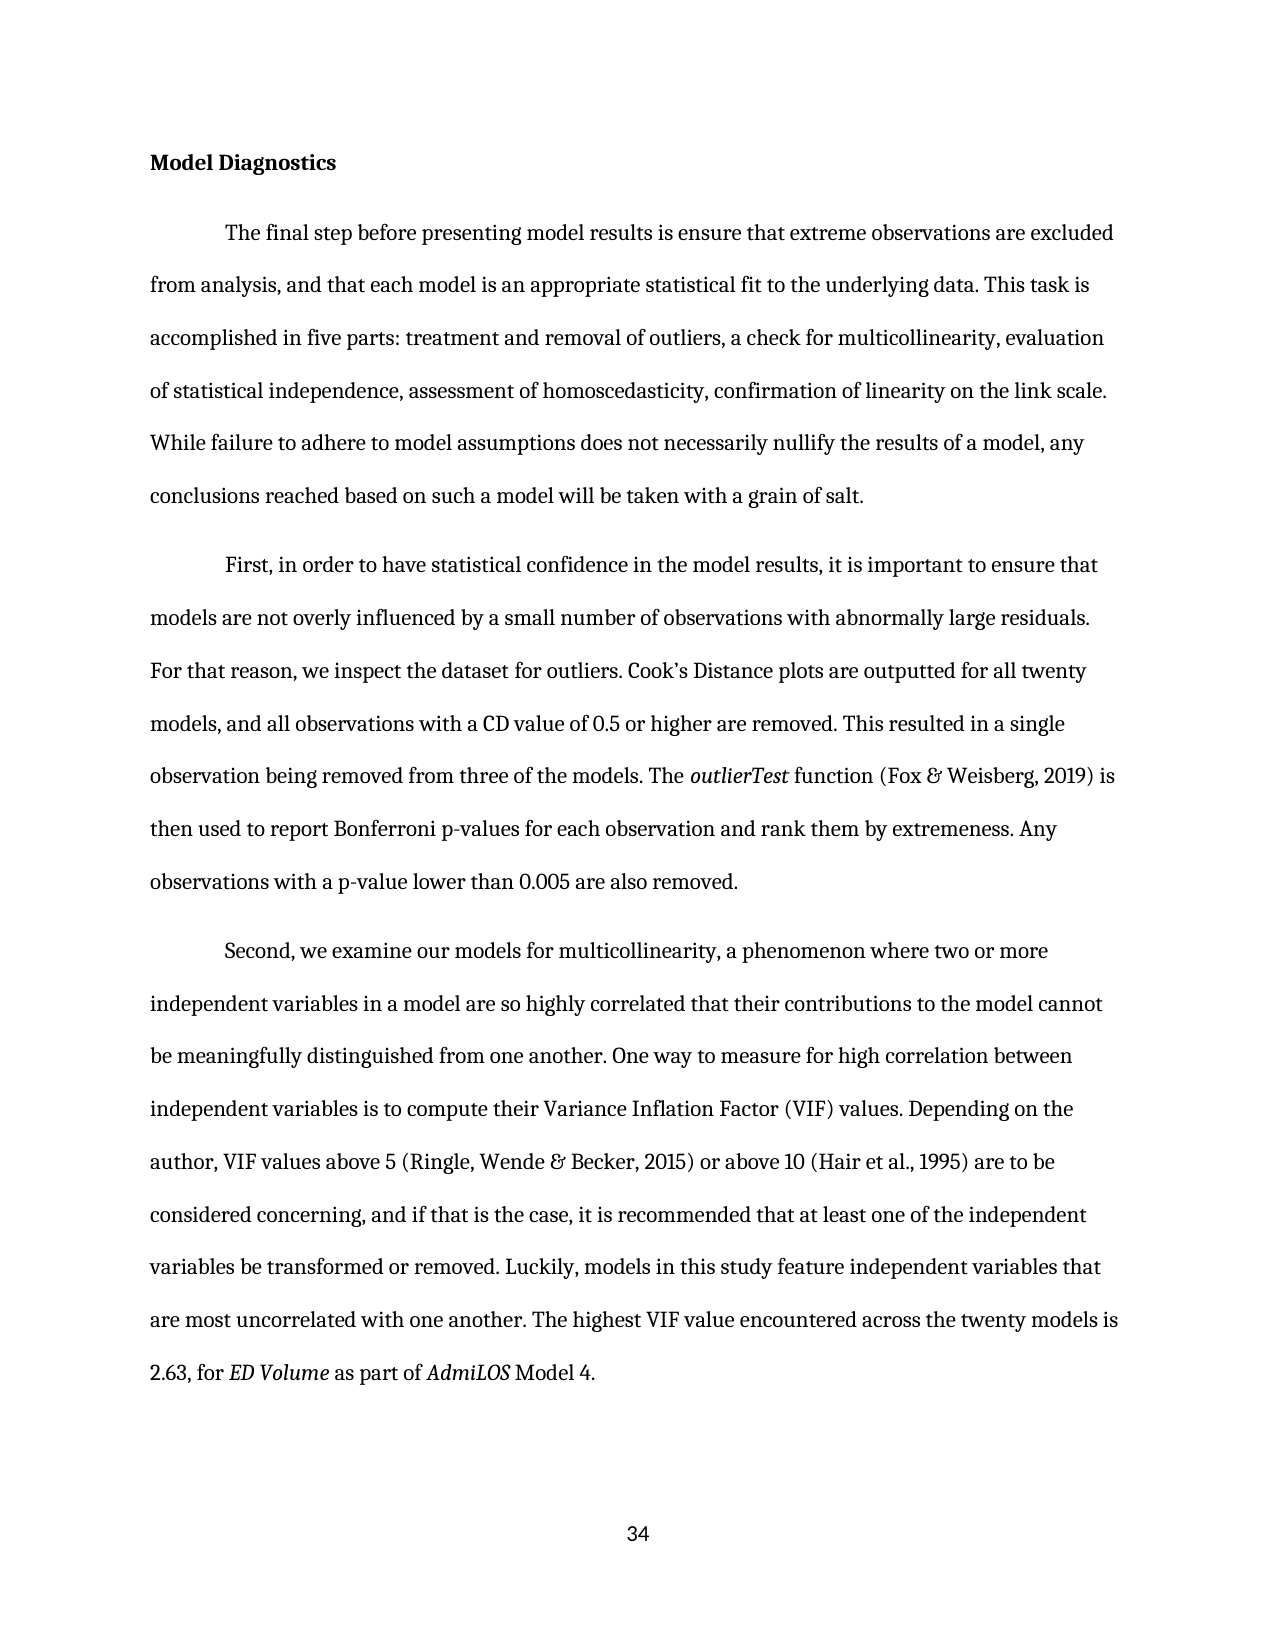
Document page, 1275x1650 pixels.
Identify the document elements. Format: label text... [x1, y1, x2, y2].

text First, in order to have statistical confidence in the model results, it is important to ensure that models are not overly influenced by a small number of observations with abnormally large residuals. For that reason, we inspect the dataset for outliers. Cook’s Distance plots are outputted for all twenty models, and all observations with a CD value of 0.5 or higher are removed. This resulted in a single observation being removed from three of the models. The outlierTest function (Fox & Weisberg, 2019) is then used to report Bonferroni p-values for each observation and rank them by extremeness. Any observations with a p-value lower than 0.005 are also removed. [150, 552, 1125, 895]
text Model Diagnostics [150, 150, 1125, 176]
text The final step before presenting model results is ensure that extreme observations are excluded from analysis, and that each model is an appropriate statistical fit to the underlying data. This task is accomplished in five parts: treatment and removal of outliers, a check for multicollinearity, evaluation of statistical independence, assessment of homoscedasticity, confirmation of linearity on the link scale. While failure to adhere to model assumptions does not necessarily nullify the results of a model, any conclusions reached based on such a model will be taken with a grain of salt. [150, 219, 1125, 509]
text Second, we examine our models for multicollinearity, a phenomenon where two or more independent variables in a model are so highly correlated that their contributions to the model cannot be meaningfully distinguished from one another. One way to measure for high correlation between independent variables is to compute their Variance Inflation Factor (VIF) values. Depending on the author, VIF values above 5 (Ringle, Wende & Becker, 2015) or above 10 (Hair et al., 1995) are to be considered concerning, and if that is the case, it is recommended that at least one of the independent variables be transformed or removed. Luckily, models in this study feature independent variables that are most uncorrelated with one another. The highest VIF value encountered across the twenty models is 2.63, for ED Volume as part of AdmiLOS Model 4. [150, 938, 1125, 1386]
